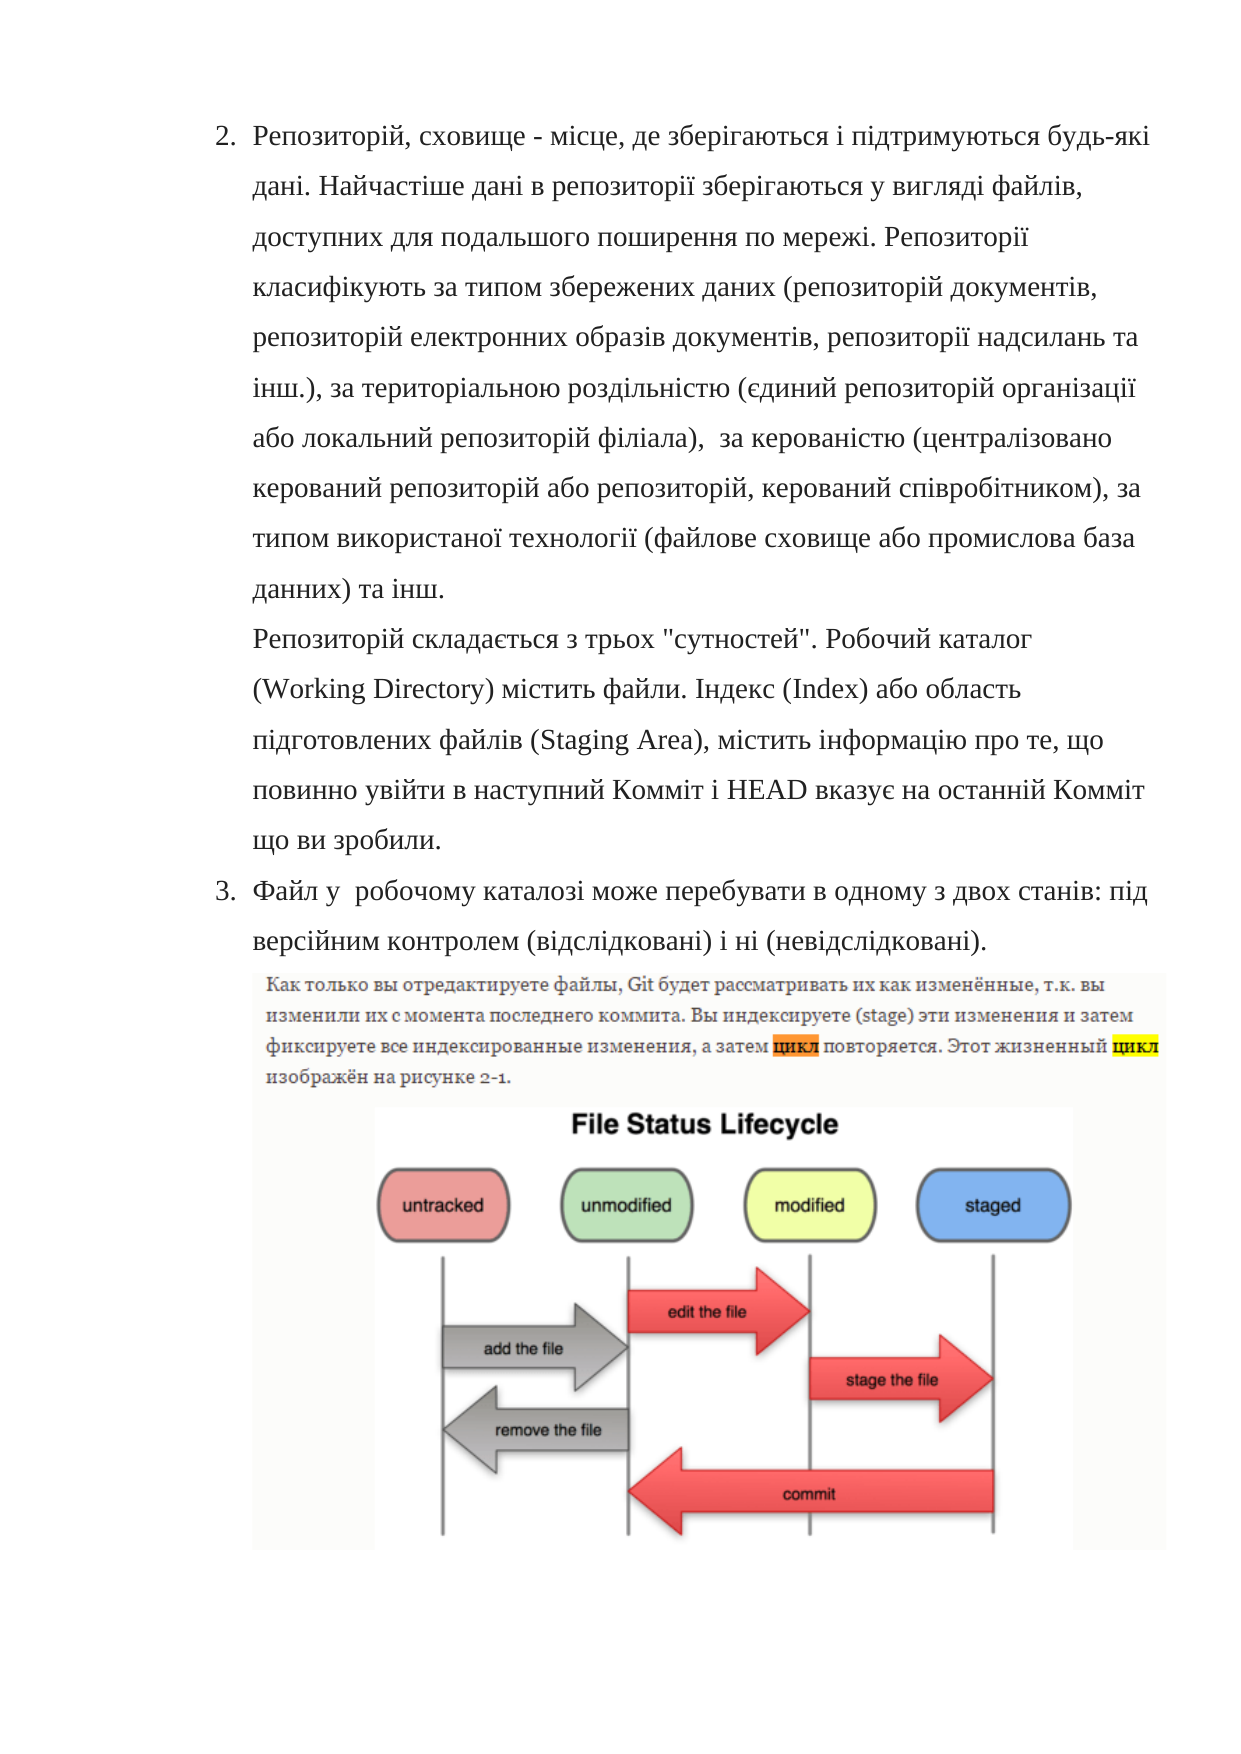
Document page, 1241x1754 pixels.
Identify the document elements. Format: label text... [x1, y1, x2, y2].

list Репозиторій, сховище - місце, де зберігаються і підтримуються будь-які дані. Найчастіше дані в репозиторії зберігаються у вигляді файлів, доступних для подальшого поширення по мережі. Репозиторії класифікують за типом збережених даних (репозиторій документів, репозиторій електронних образів документів, репозиторії надсилань та інш.), за територіальною роздільністю (єдиний репозиторій організації або локальний репозиторій філіала), за керованістю (централізовано керований репозиторій або репозиторій, керований співробітником), за типом використаної технології (файлове сховище або промислова база данних) та інш. Репозиторій складається з трьох "сутностей". Робочий каталог (Working Directory) містить файли. Індекс (Index) або область підготовлених файлів (Staging Area), містить інформацію про те, що повинно увійти в наступний Комміт і HEAD вказує на останній Комміт що ви зробили. [215, 118, 1152, 856]
list Файл у робочому каталозі може перебувати в одному з двох станів: під версійним контролем (відслідковані) і ні (невідслідковані). [215, 873, 1152, 957]
picture [252, 973, 1167, 1550]
